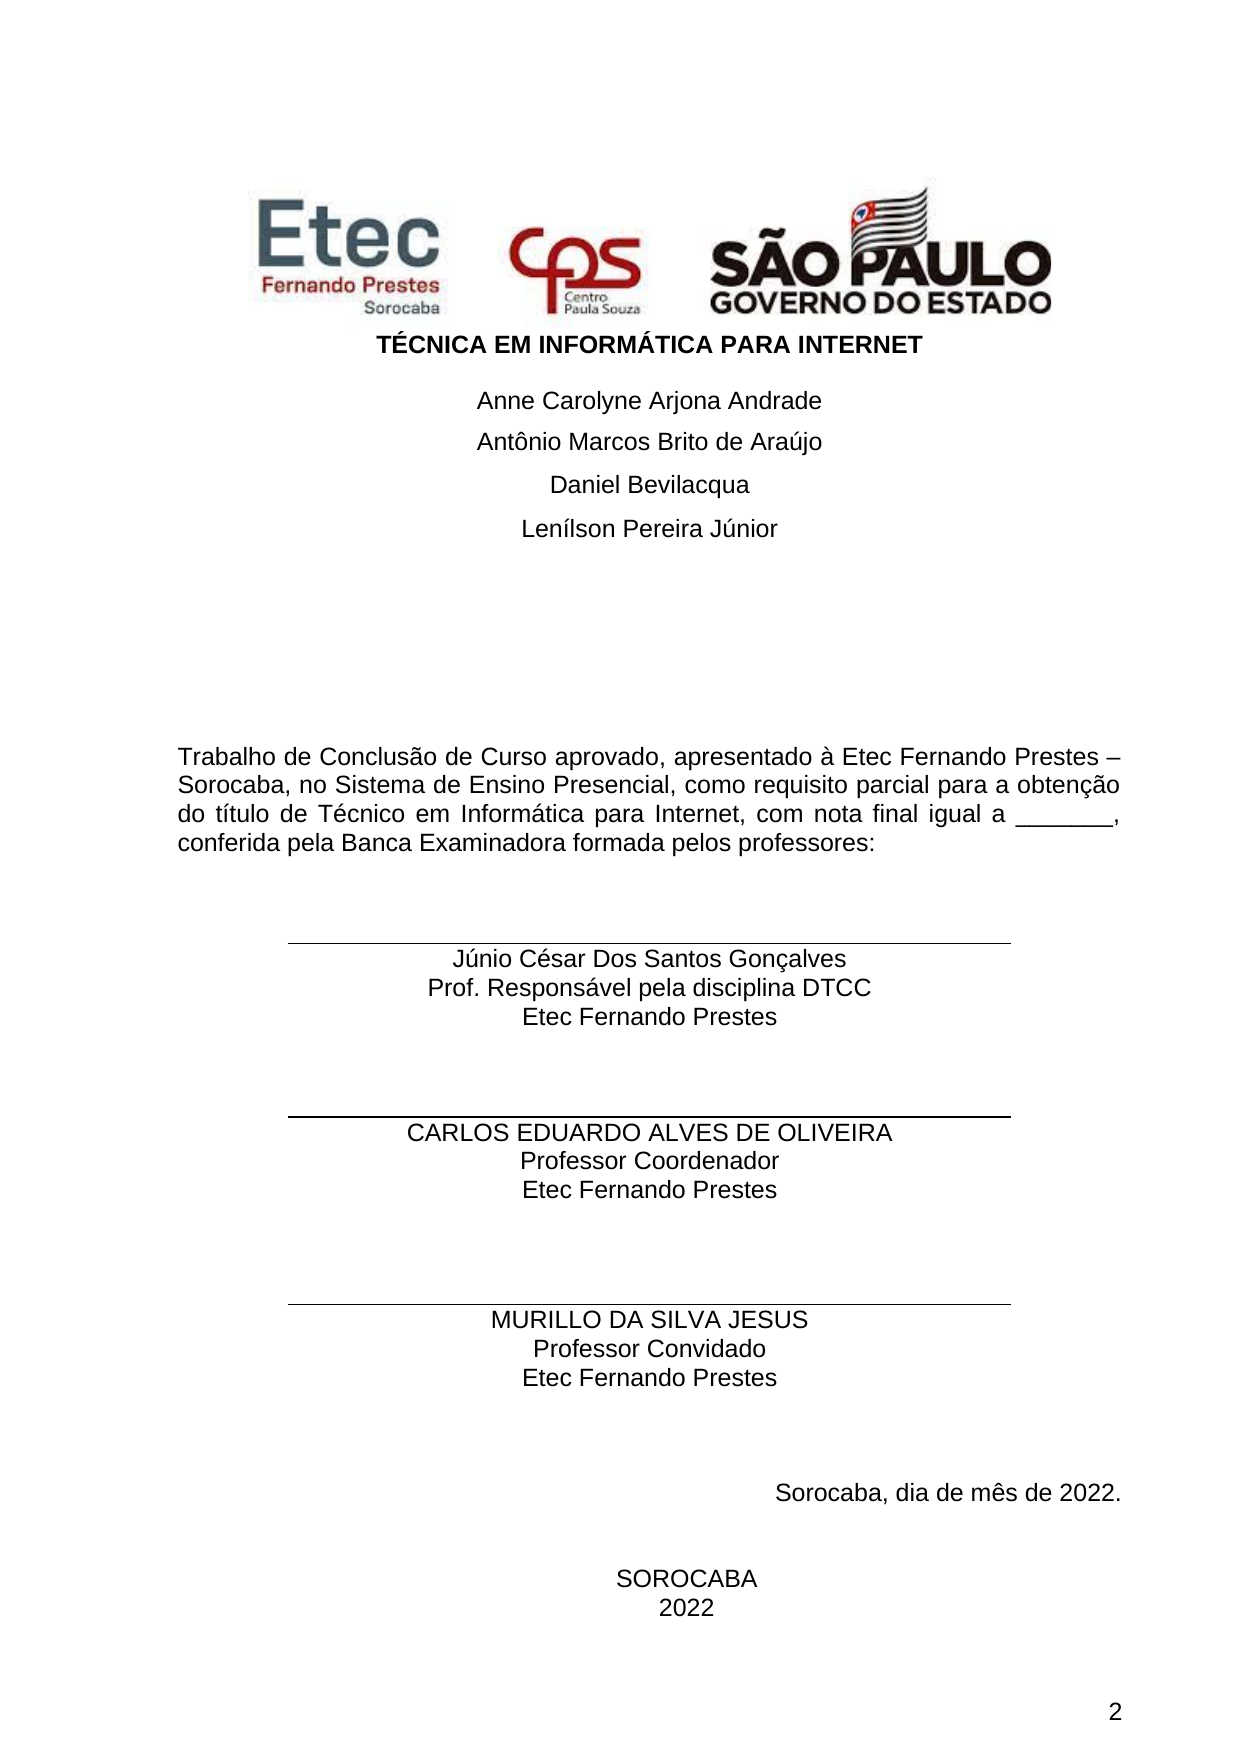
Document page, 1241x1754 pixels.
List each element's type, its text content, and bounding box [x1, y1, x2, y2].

table_header Júnio César Dos Santos Gonçalves Prof. Responsável pela disciplina DTCC Etec Fernando Prestes [288, 944, 1011, 1116]
picture [248, 177, 1052, 331]
text TÉCNICA EM INFORMÁTICA PARA INTERNET [177, 211, 1122, 359]
text 2022 [177, 1593, 1122, 1622]
text Sorocaba, dia de mês de 2022. [177, 1478, 1122, 1507]
text SOROCABA [177, 1564, 1122, 1593]
text Trabalho de Conclusão de Curso aprovado, apresentado à Etec Fernando Prestes – Sorocaba, no Sistema de Ensino Presencial, como requisito parcial para a obtenção do título de Técnico em Informática para Internet, com nota final igual a _______, conferida pela Banca Examinadora formada pelos professores: [177, 742, 1122, 857]
text Antônio Marcos Brito de Araújo Daniel Bevilacqua Lenílson Pereira Júnior [177, 427, 1122, 542]
text Anne Carolyne Arjona Andrade [177, 386, 1122, 415]
table_cell MURILLO DA SILVA JESUS Professor Convidado Etec Fernando Prestes [288, 1305, 1011, 1392]
table_cell CARLOS EDUARDO ALVES DE OLIVEIRA Professor Coordenador Etec Fernando Prestes [288, 1118, 1011, 1304]
